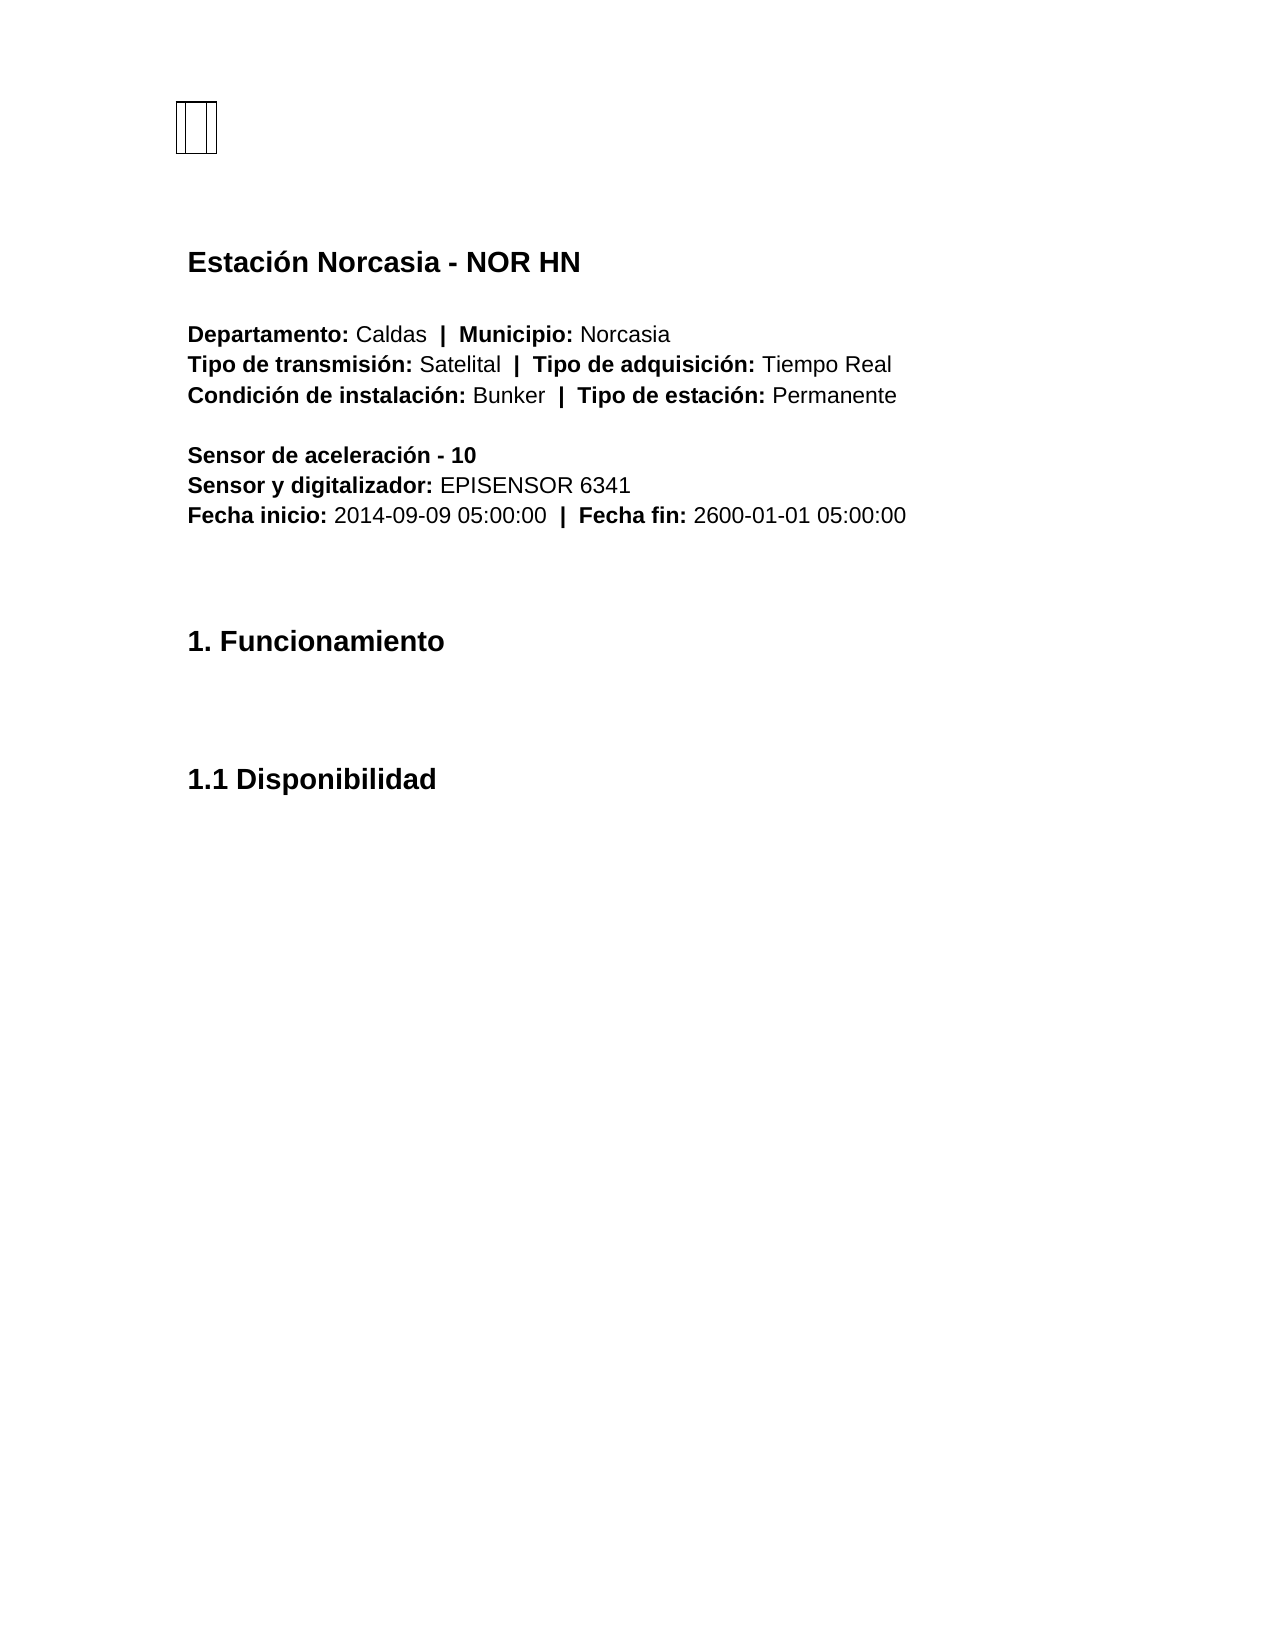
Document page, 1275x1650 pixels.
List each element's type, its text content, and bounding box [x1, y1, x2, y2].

text Estación Norcasia - NOR HN Departamento: Caldas | Municipio: Norcasia Tipo de transmisión: Satelital | Tipo de adquisición: Tiempo Real Condición de instalación: Bunker | Tipo de estación: Permanente Sensor de aceleración - 10 Sensor y digitalizador: EPISENSOR 6341 Fecha inicio: 2014-09-09 05:00:00 | Fecha fin: 2600-01-01 05:00:00 1. Funcionamiento 1.1 Disponibilidad [187, 153, 1087, 864]
